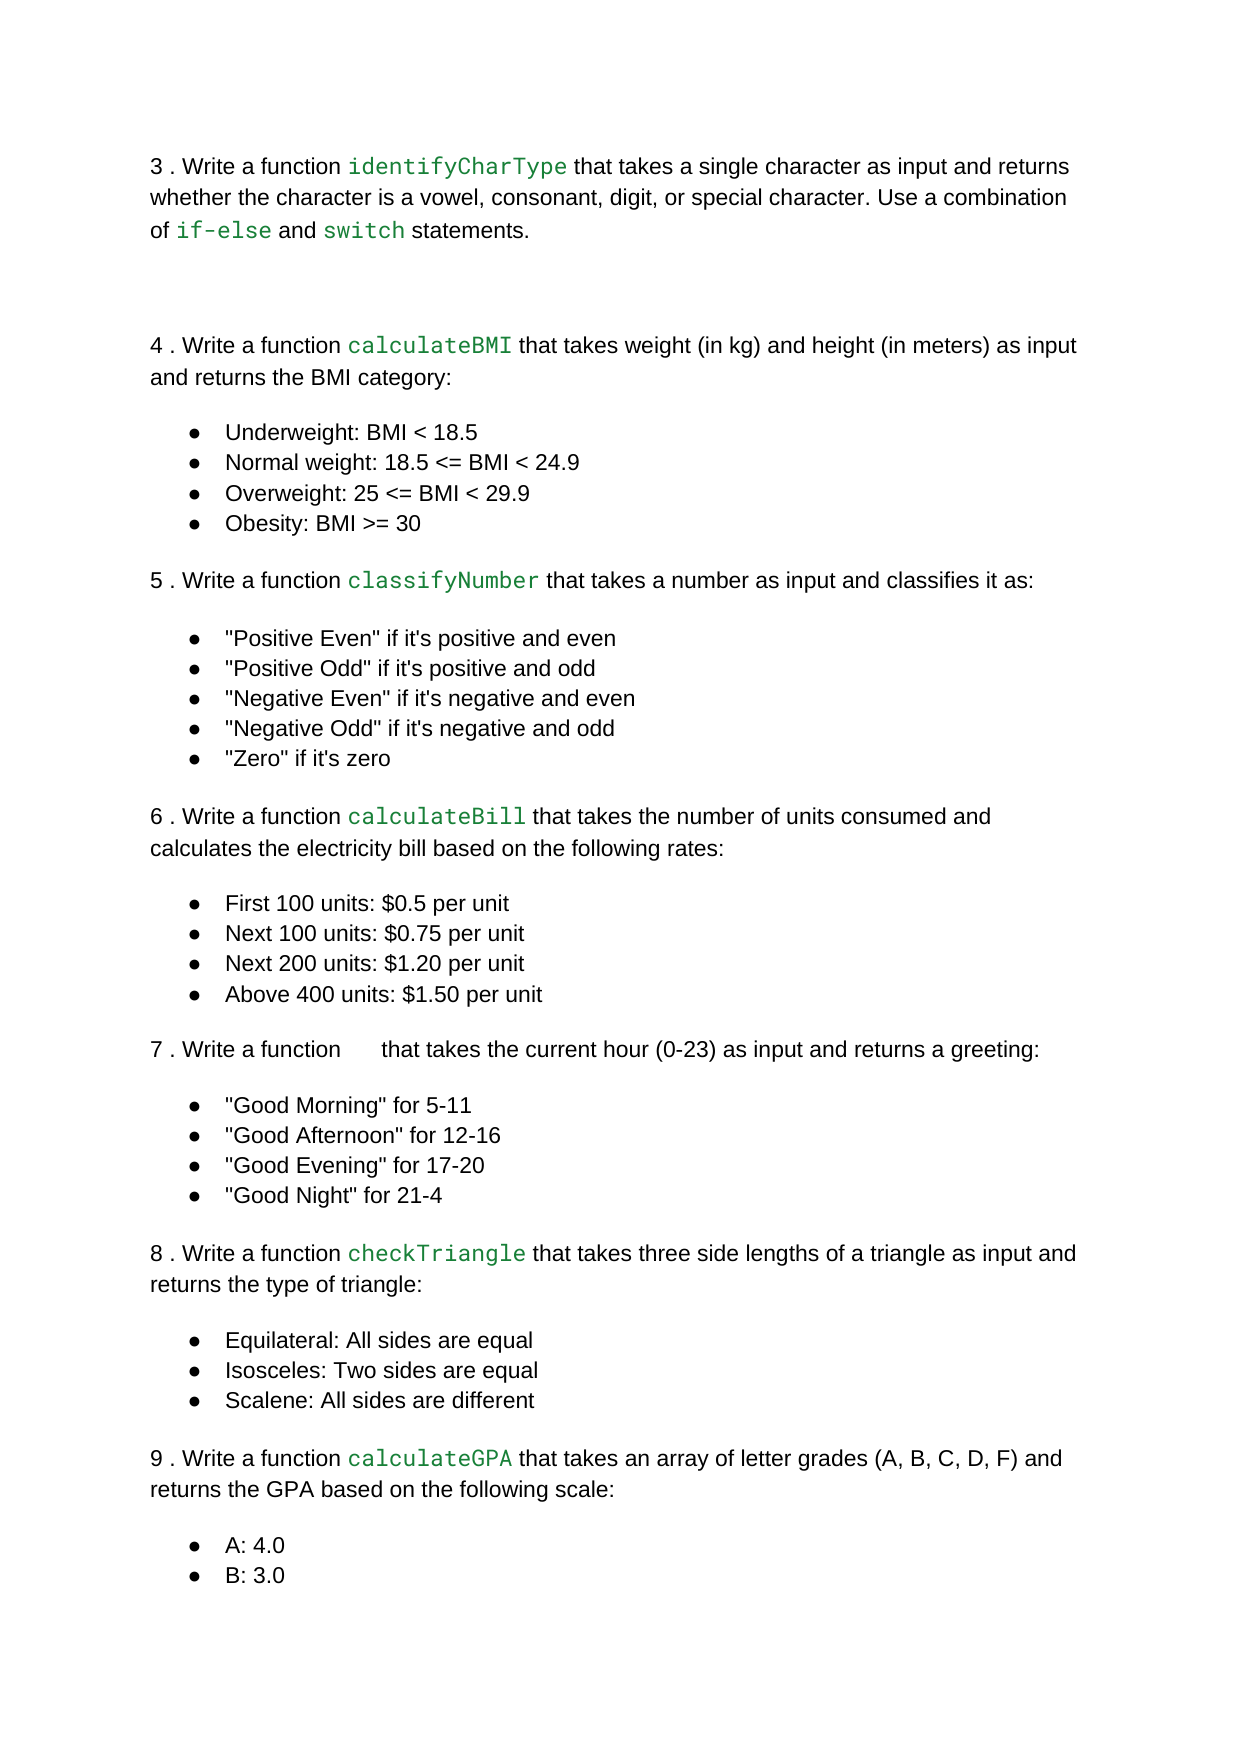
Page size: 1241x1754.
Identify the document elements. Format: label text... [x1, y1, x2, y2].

list "Good Evening" for 17-20 [187, 1152, 1090, 1178]
text 8 . Write a function checkTriangle that takes three side lengths of a triangle as input and returns the type of triangle: [150, 1237, 1090, 1298]
text 9 . Write a function calculateGPA that takes an array of letter grades (A, B, C, D, F) and returns the GPA based on the following scale: [150, 1442, 1090, 1503]
list Next 200 units: $1.20 per unit [187, 950, 1090, 977]
list "Positive Odd" if it's positive and odd [187, 655, 1090, 681]
list Scalene: All sides are different [187, 1387, 1090, 1413]
list "Good Afternoon" for 12-16 [187, 1122, 1090, 1148]
list Underweight: BMI < 18.5 [187, 419, 1090, 445]
list Isosceles: Two sides are equal [187, 1357, 1090, 1383]
text 6 . Write a function calculateBill that takes the number of units consumed and calculates the electricity bill based on the following rates: [150, 801, 1090, 861]
list "Zero" if it's zero [187, 745, 1090, 772]
text 4 . Write a function calculateBMI that takes weight (in kg) and height (in meters) as input and returns the BMI category: [150, 330, 1090, 390]
list "Good Night" for 21-4 [187, 1182, 1090, 1208]
list Equilateral: All sides are equal [187, 1327, 1090, 1353]
list First 100 units: $0.5 per unit [187, 890, 1090, 916]
list "Positive Even" if it's positive and even [187, 624, 1090, 651]
list "Negative Odd" if it's negative and odd [187, 715, 1090, 742]
list "Good Morning" for 5-11 [187, 1092, 1090, 1118]
text 7 . Write a function that takes the current hour (0-23) as input and returns a greeting: [150, 1036, 1090, 1062]
text 5 . Write a function classifyNumber that takes a number as input and classifies it as: [150, 565, 1090, 595]
list B: 3.0 [187, 1562, 1090, 1588]
list Next 100 units: $0.75 per unit [187, 920, 1090, 946]
list Obesity: BMI >= 30 [187, 510, 1090, 536]
list Normal weight: 18.5 <= BMI < 24.9 [187, 449, 1090, 476]
list "Negative Even" if it's negative and even [187, 685, 1090, 711]
list Above 400 units: $1.50 per unit [187, 981, 1090, 1007]
list A: 4.0 [187, 1532, 1090, 1558]
list Overweight: 25 <= BMI < 29.9 [187, 479, 1090, 506]
